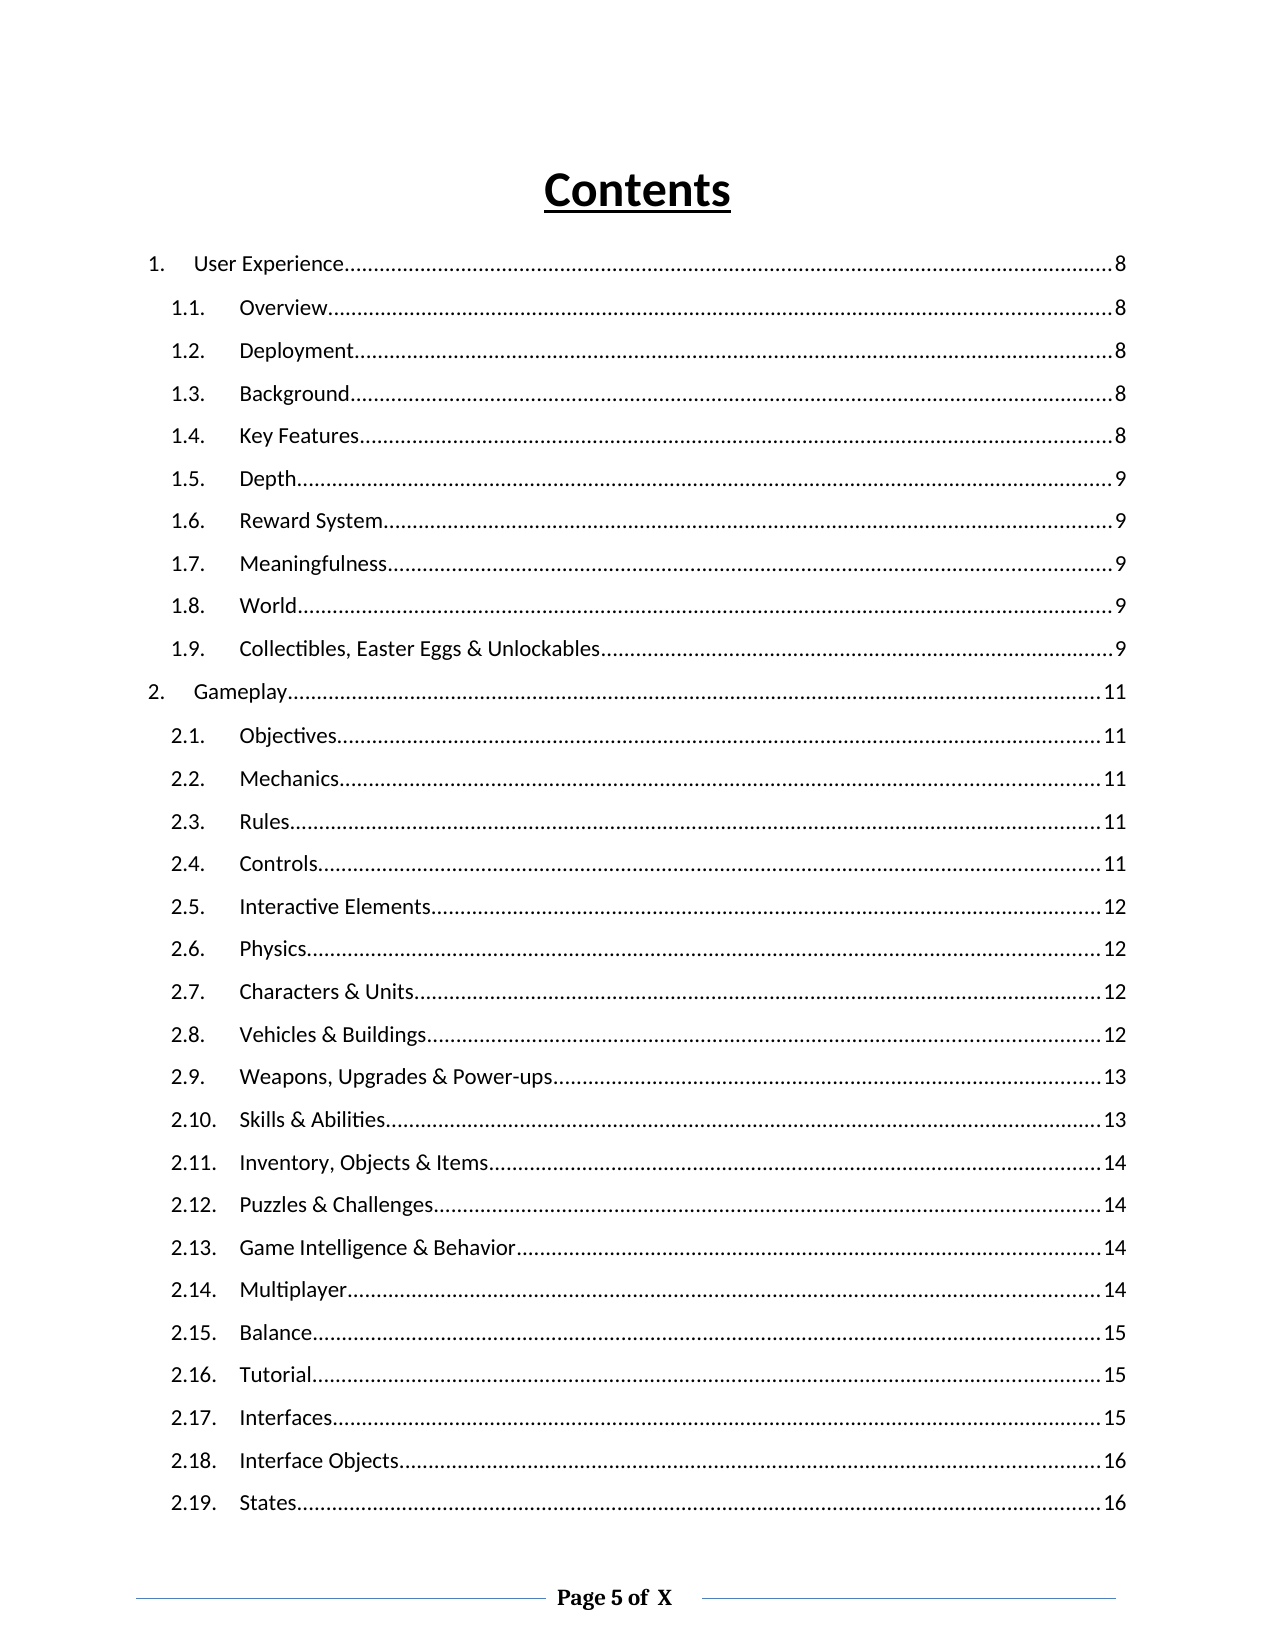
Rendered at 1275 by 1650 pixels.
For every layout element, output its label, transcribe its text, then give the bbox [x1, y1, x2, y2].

text 1.9. Collectibles, Easter Eggs & Unlockables 9 [171, 634, 1127, 662]
text 2.2. Mechanics 11 [171, 764, 1127, 792]
text 2. Gameplay 11 [148, 677, 1127, 705]
text 2.15. Balance 15 [171, 1318, 1127, 1346]
text 2.5. Interactive Elements 12 [171, 892, 1127, 920]
text 1.8. World 9 [171, 592, 1127, 620]
text 2.14. Multiplayer 14 [171, 1275, 1127, 1303]
text 1.5. Depth 9 [171, 464, 1127, 492]
text 2.12. Puzzles & Challenges 14 [171, 1190, 1127, 1218]
text 2.9. Weapons, Upgrades & Power-ups 13 [171, 1062, 1127, 1090]
text 2.16. Tutorial 15 [171, 1361, 1127, 1389]
text 2.6. Physics 12 [171, 934, 1127, 963]
text 1. User Experience 8 [148, 249, 1127, 277]
text 1.4. Key Features 8 [171, 421, 1127, 449]
text 2.11. Inventory, Objects & Items 14 [171, 1148, 1127, 1176]
text 2.4. Controls 11 [171, 849, 1127, 877]
text 1.6. Reward System 9 [171, 506, 1127, 534]
text 2.3. Rules 11 [171, 807, 1127, 835]
text 1.3. Background 8 [171, 379, 1127, 407]
text 1.2. Deployment 8 [171, 336, 1127, 364]
text 2.1. Objectives 11 [171, 722, 1127, 749]
text 2.8. Vehicles & Buildings 12 [171, 1020, 1127, 1048]
text 2.13. Game Intelligence & Behavior 14 [171, 1233, 1127, 1261]
text 2.18. Interface Objects 16 [171, 1446, 1127, 1474]
text 2.19. States 16 [171, 1488, 1127, 1516]
text Contents [148, 158, 1127, 219]
text 1.1. Overview 8 [171, 293, 1127, 321]
text 2.10. Skills & Abilities 13 [171, 1105, 1127, 1133]
text 2.7. Characters & Units 12 [171, 977, 1127, 1005]
text 1.7. Meaningfulness 9 [171, 549, 1127, 577]
text 2.17. Interfaces 15 [171, 1403, 1127, 1431]
